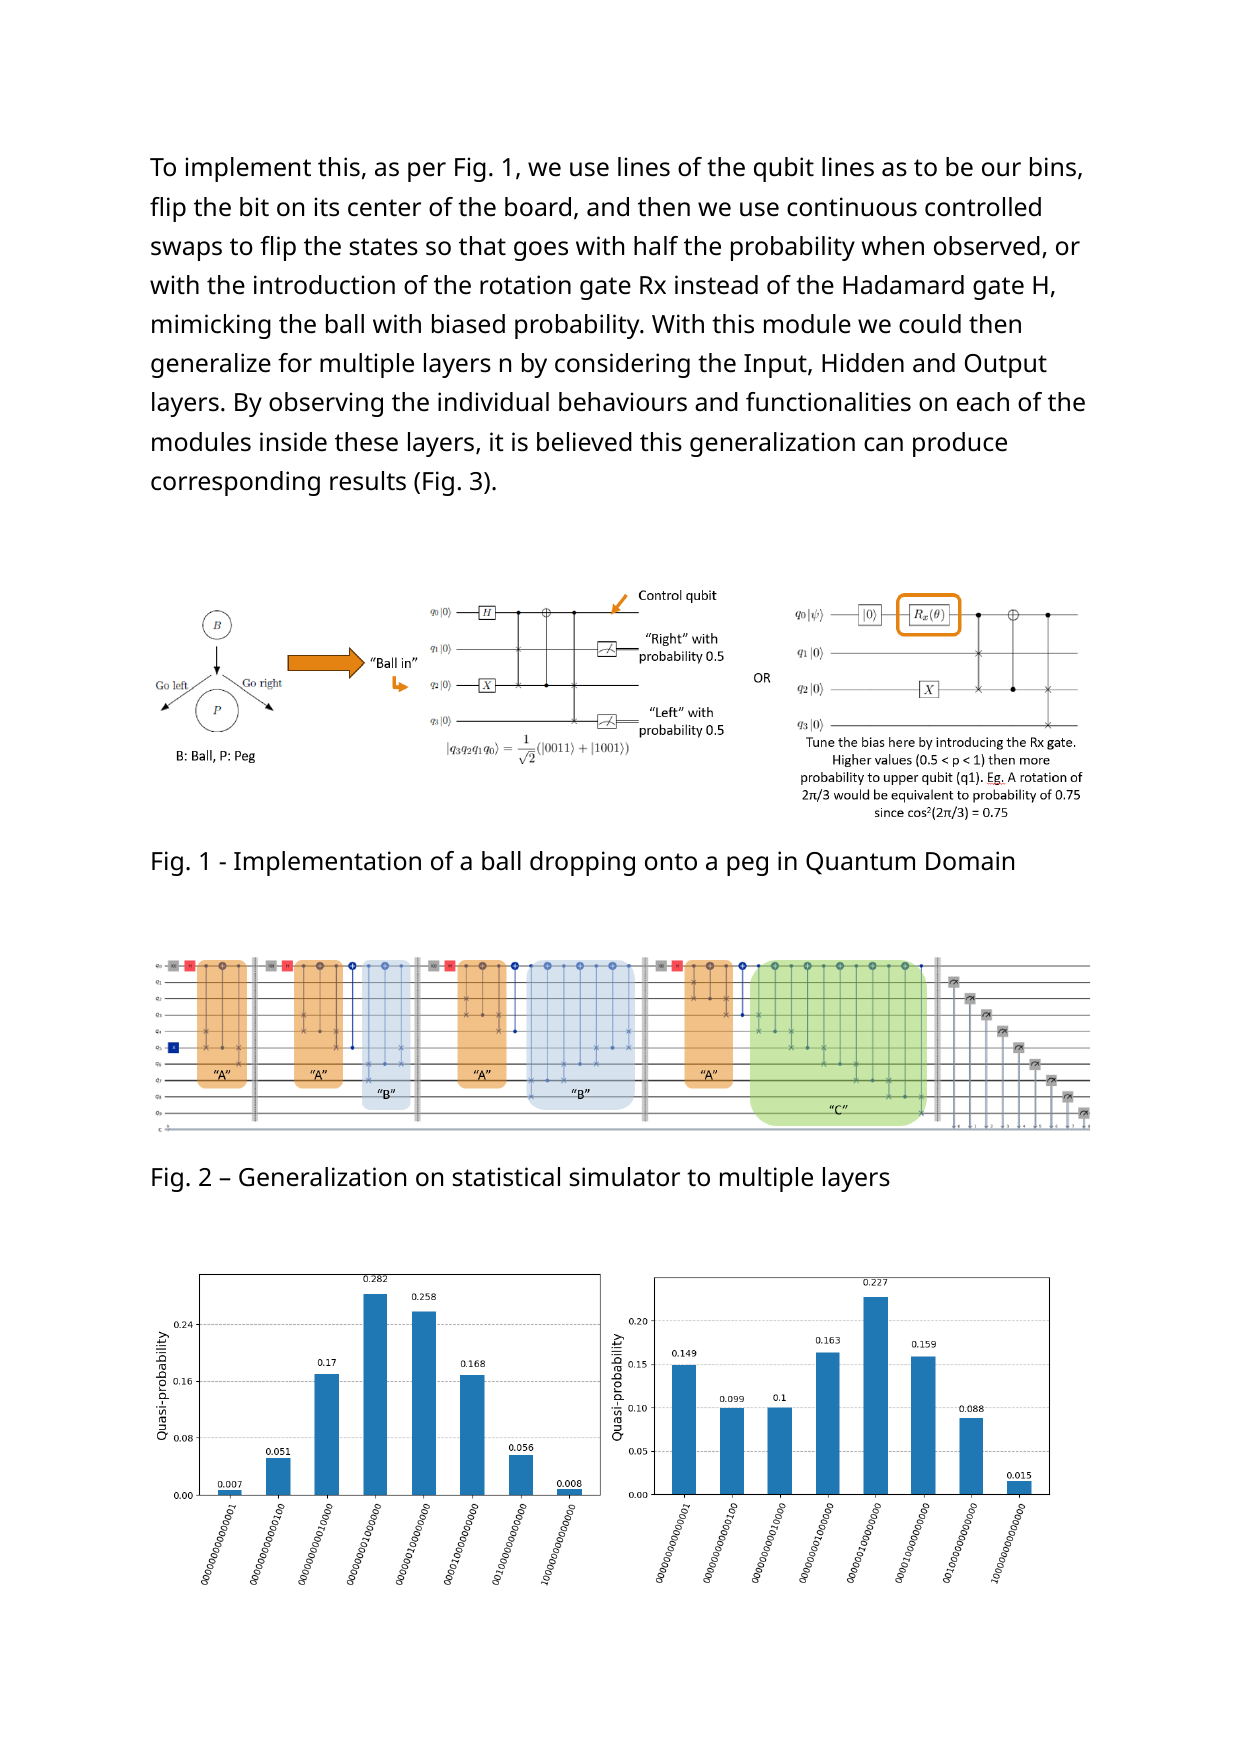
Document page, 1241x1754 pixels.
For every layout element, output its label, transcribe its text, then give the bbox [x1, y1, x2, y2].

picture [608, 1274, 1052, 1586]
text To implement this, as per Fig. 1, we use lines of the qubit lines as to be our bins, flip the bit on its center of the board, and then we use continuous controlled swaps to flip the states so that goes with half the probability when observed, or with the introduction of the rotation gate Rx instead of the Hadamard gate H, mimicking the ball with biased probability. With this module we could then generalize for multiple layers n by considering the Input, Hidden and Output layers. By observing the individual behaviours and functionalities on each of the modules inside these layers, it is believed this generalization can produce corresponding results (Fig. 3). [150, 150, 1090, 497]
text Fig. 1 - Implementation of a ball dropping onto a peg in Quantum Domain [150, 844, 1090, 878]
picture [150, 575, 1091, 823]
picture [150, 955, 1091, 1138]
picture [150, 1271, 602, 1586]
text Fig. 2 – Generalization on statistical simulator to multiple layers [150, 1159, 1090, 1193]
